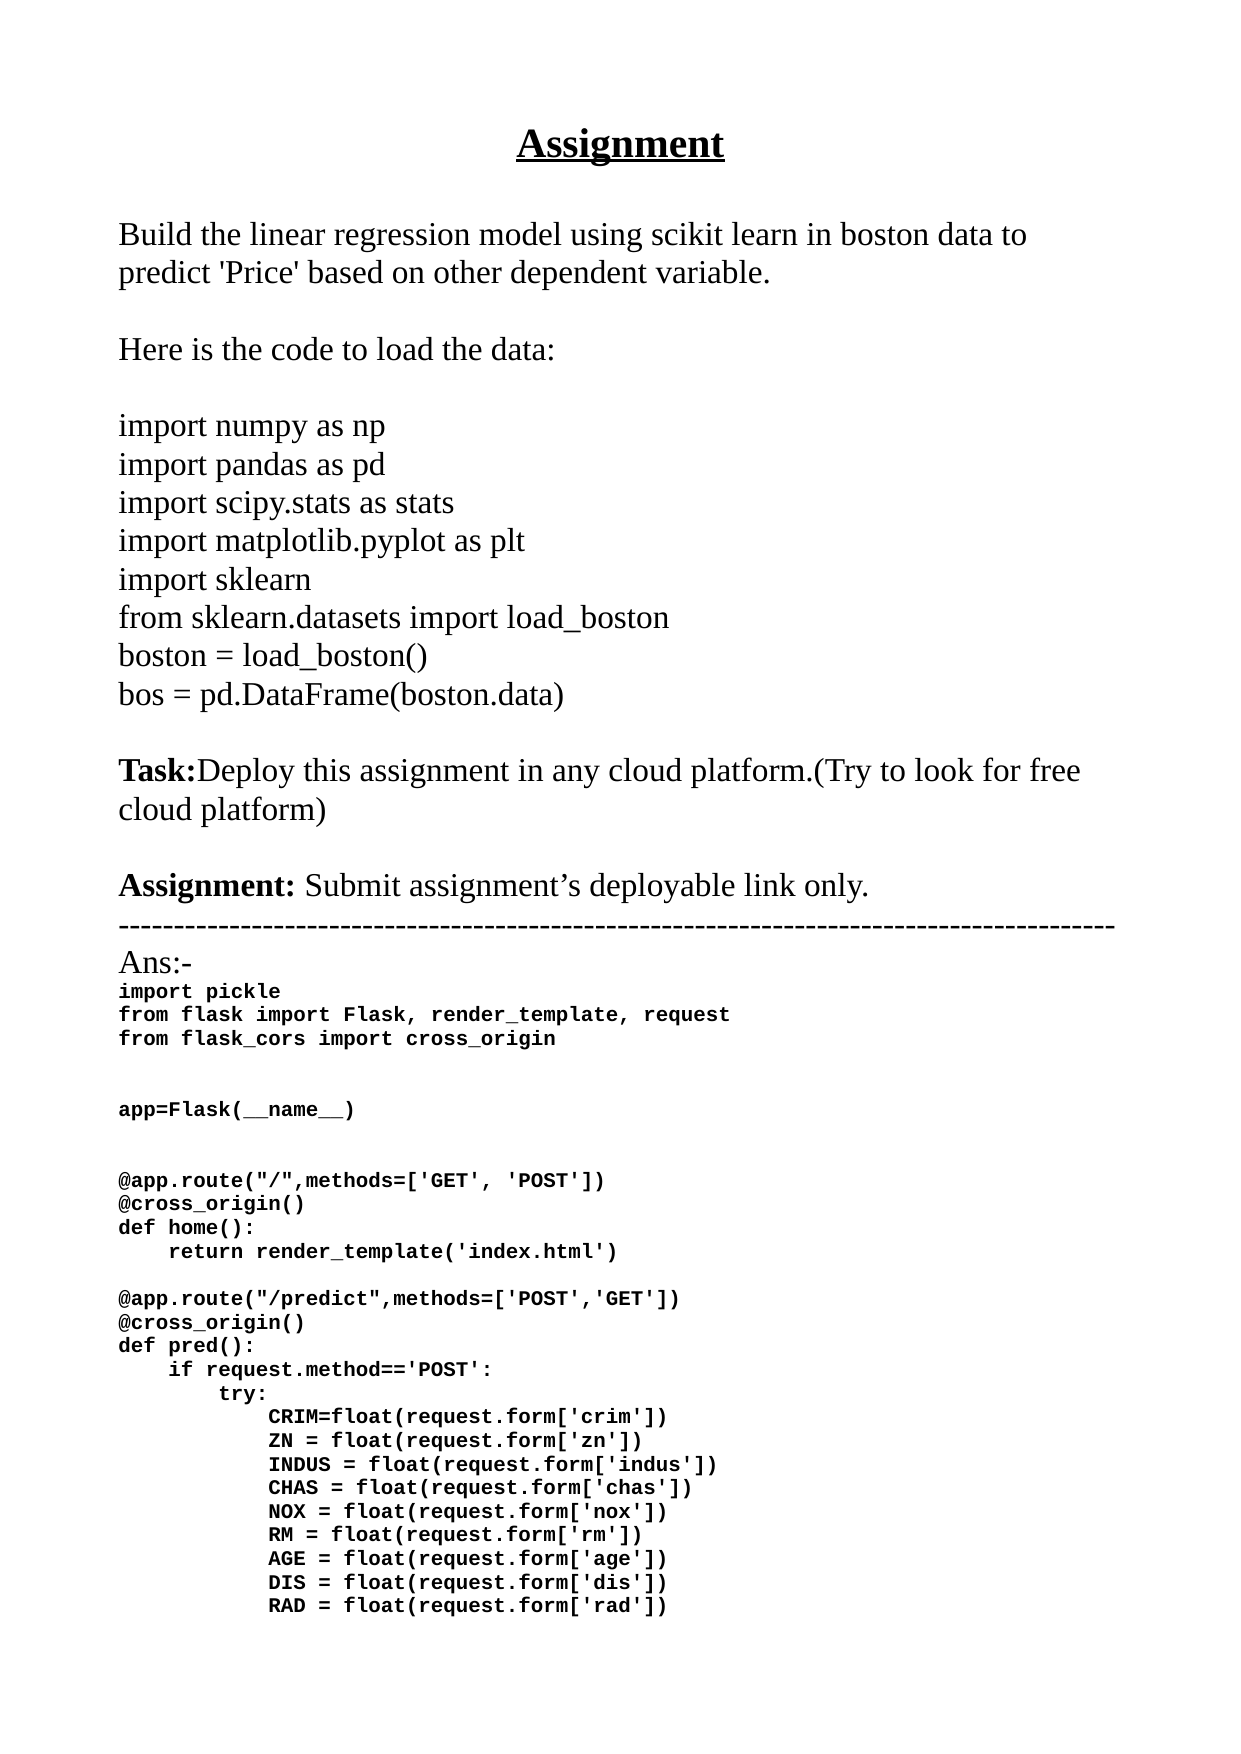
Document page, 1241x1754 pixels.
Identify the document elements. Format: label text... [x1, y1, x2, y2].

text Task:Deploy this assignment in any cloud platform.(Try to look for free cloud platform) [118, 751, 1122, 827]
text RM = float(request.form['rm']) [118, 1524, 1122, 1548]
text CRIM=float(request.form['crim']) [118, 1406, 1122, 1430]
text import matplotlib.pyplot as plt [118, 521, 1122, 559]
text Build the linear regression model using scikit learn in boston data to predict 'Price' based on other dependent variable. [118, 214, 1122, 291]
text Here is the code to load the data: [118, 329, 1122, 367]
text bos = pd.DataFrame(boston.data) [118, 674, 1122, 712]
text from flask_cors import cross_origin [118, 1028, 1122, 1052]
text AGE = float(request.form['age']) [118, 1548, 1122, 1572]
text if request.method=='POST': [118, 1359, 1122, 1383]
text def home(): [118, 1217, 1122, 1241]
text INDUS = float(request.form['indus']) [118, 1453, 1122, 1477]
text import numpy as np [118, 406, 1122, 444]
text ZN = float(request.form['zn']) [118, 1430, 1122, 1453]
text Assignment: Submit assignment’s deployable link only. [118, 866, 1122, 904]
text Assignment [118, 118, 1122, 166]
text Ans:- [118, 942, 1122, 981]
text DIS = float(request.form['dis']) [118, 1572, 1122, 1595]
text NOX = float(request.form['nox']) [118, 1501, 1122, 1524]
text @cross_origin() [118, 1193, 1122, 1217]
text import scipy.stats as stats [118, 482, 1122, 521]
text import pickle [118, 981, 1122, 1004]
text from sklearn.datasets import load_boston [118, 597, 1122, 636]
text try: [118, 1383, 1122, 1406]
text CHAS = float(request.form['chas']) [118, 1477, 1122, 1501]
text from flask import Flask, render_template, request [118, 1004, 1122, 1028]
text ------------------------------------------------------------------------------------------ [118, 904, 1122, 942]
text boston = load_boston() [118, 636, 1122, 674]
text import pandas as pd [118, 444, 1122, 482]
text @app.route("/predict",methods=['POST','GET']) [118, 1288, 1122, 1312]
text def pred(): [118, 1335, 1122, 1359]
text return render_template('index.html') [118, 1241, 1122, 1264]
text @app.route("/",methods=['GET', 'POST']) [118, 1170, 1122, 1193]
text app=Flask(__name__) [118, 1099, 1122, 1122]
text @cross_origin() [118, 1312, 1122, 1335]
text import sklearn [118, 559, 1122, 597]
text RAD = float(request.form['rad']) [118, 1595, 1122, 1619]
